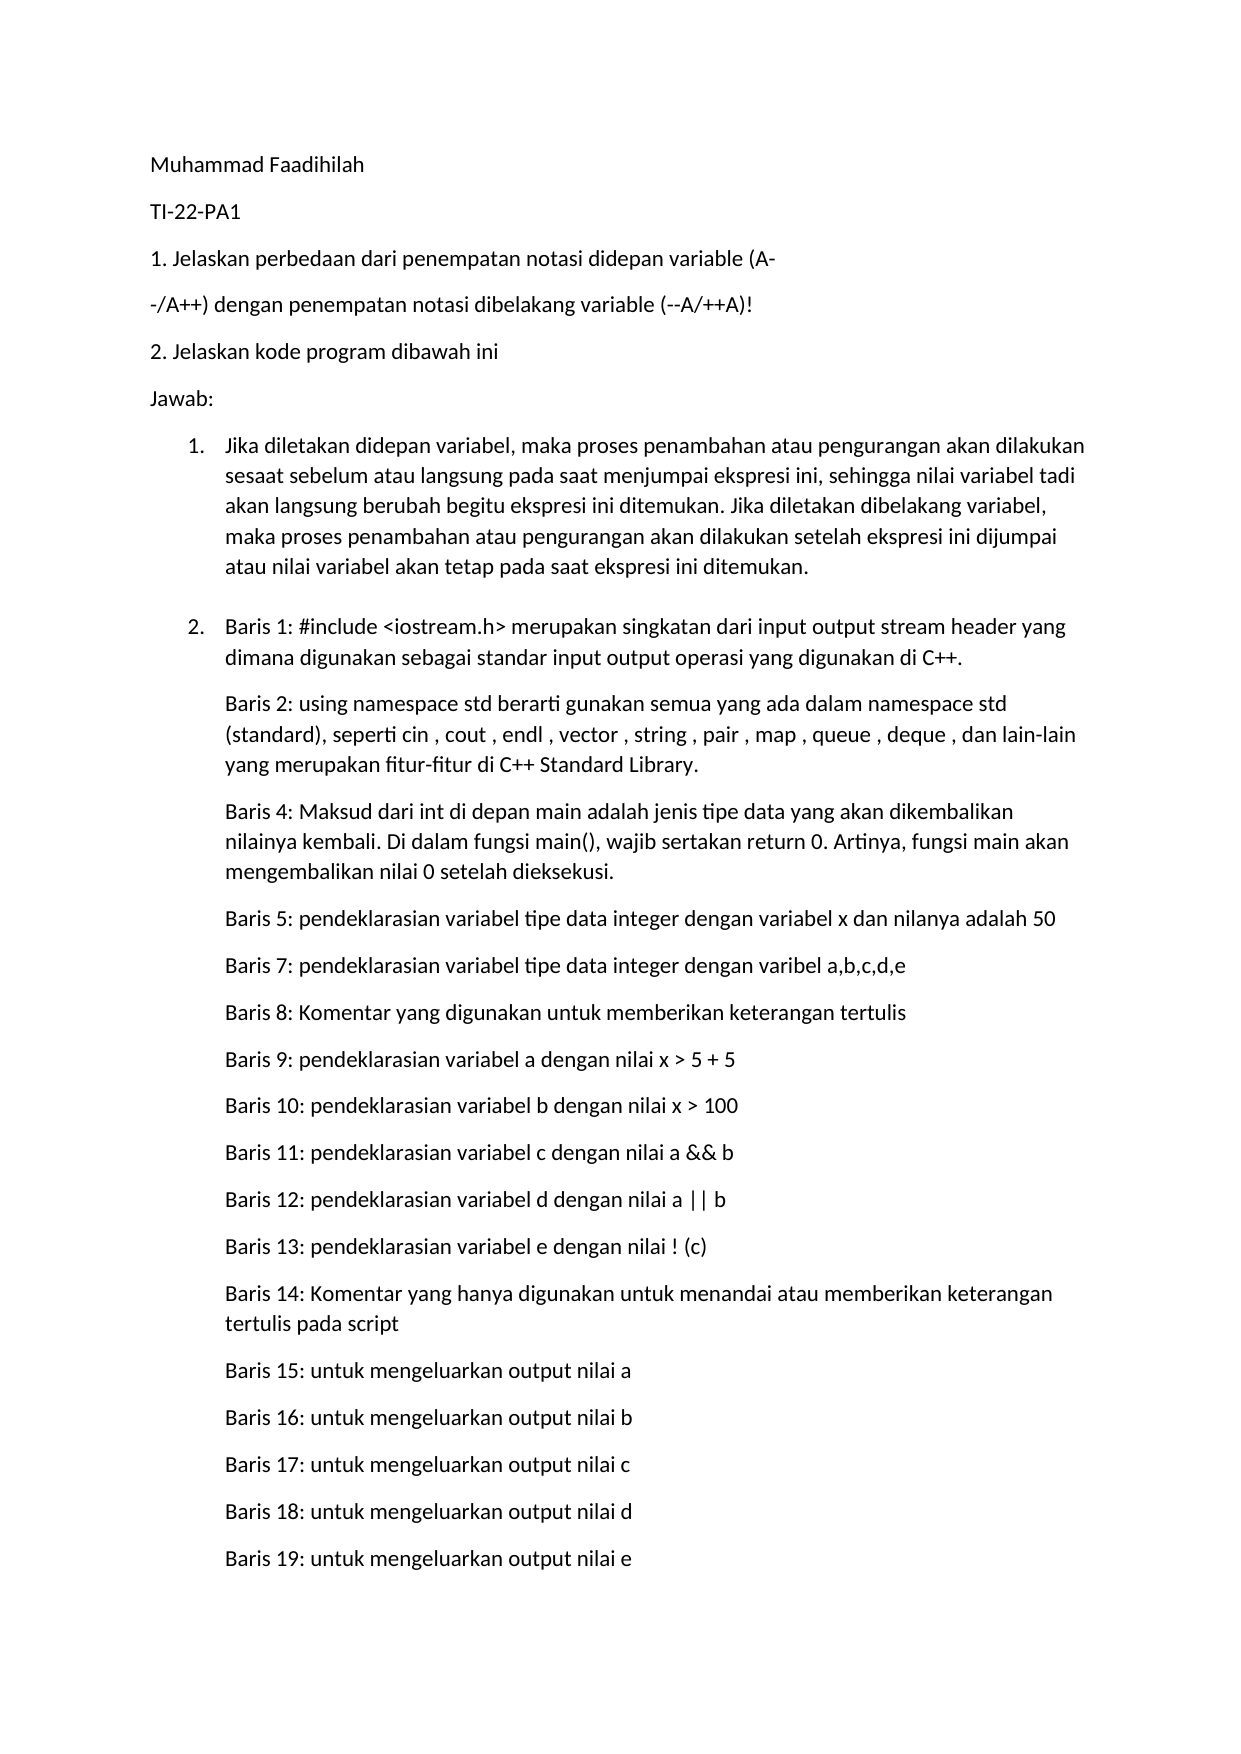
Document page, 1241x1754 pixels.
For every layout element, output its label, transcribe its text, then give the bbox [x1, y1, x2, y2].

text Baris 5: pendeklarasian variabel tipe data integer dengan variabel x dan nilanya adalah 50 [225, 904, 1090, 932]
text Baris 18: untuk mengeluarkan output nilai d [225, 1497, 1090, 1525]
text TI-22-PA1 [150, 197, 1090, 225]
text -/A++) dengan penempatan notasi dibelakang variable (--A/++A)! [150, 291, 1090, 319]
text Baris 19: untuk mengeluarkan output nilai e [225, 1544, 1090, 1572]
text 2. Jelaskan kode program dibawah ini [150, 337, 1090, 366]
text Baris 4: Maksud dari int di depan main adalah jenis tipe data yang akan dikembalikan nilainya kembali. Di dalam fungsi main(), wajib sertakan return 0. Artinya, fungsi main akan mengembalikan nilai 0 setelah dieksekusi. [225, 797, 1090, 885]
text Baris 7: pendeklarasian variabel tipe data integer dengan varibel a,b,c,d,e [225, 951, 1090, 979]
text Baris 14: Komentar yang hanya digunakan untuk menandai atau memberikan keterangan tertulis pada script [225, 1279, 1090, 1337]
text Baris 13: pendeklarasian variabel e dengan nilai ! (c) [225, 1232, 1090, 1260]
text Baris 12: pendeklarasian variabel d dengan nilai a || b [225, 1185, 1090, 1213]
text Baris 2: using namespace std berarti gunakan semua yang ada dalam namespace std (standard), seperti cin , cout , endl , vector , string , pair , map , queue , deque , dan lain-lain yang merupakan fitur-fitur di C++ Standard Library. [225, 689, 1090, 778]
text Baris 17: untuk mengeluarkan output nilai c [225, 1450, 1090, 1478]
text 1. Jelaskan perbedaan dari penempatan notasi didepan variable (A- [150, 244, 1090, 272]
text Baris 10: pendeklarasian variabel b dengan nilai x > 100 [225, 1092, 1090, 1120]
list Baris 1: #include <iostream.h> merupakan singkatan dari input output stream header yang dimana digunakan sebagai standar input output operasi yang digunakan di C++. [187, 612, 1090, 671]
text Jawab: [150, 384, 1090, 412]
text Baris 16: untuk mengeluarkan output nilai b [225, 1403, 1090, 1431]
text Baris 11: pendeklarasian variabel c dengan nilai a && b [225, 1138, 1090, 1167]
text Baris 15: untuk mengeluarkan output nilai a [225, 1356, 1090, 1384]
list Jika diletakan didepan variabel, maka proses penambahan atau pengurangan akan dilakukan sesaat sebelum atau langsung pada saat menjumpai ekspresi ini, sehingga nilai variabel tadi akan langsung berubah begitu ekspresi ini ditemukan. Jika diletakan dibelakang variabel, maka proses penambahan atau pengurangan akan dilakukan setelah ekspresi ini dijumpai atau nilai variabel akan tetap pada saat ekspresi ini ditemukan. [187, 431, 1090, 580]
text Baris 9: pendeklarasian variabel a dengan nilai x > 5 + 5 [225, 1045, 1090, 1073]
text Baris 8: Komentar yang digunakan untuk memberikan keterangan tertulis [225, 998, 1090, 1026]
text Muhammad Faadihilah [150, 150, 1090, 178]
